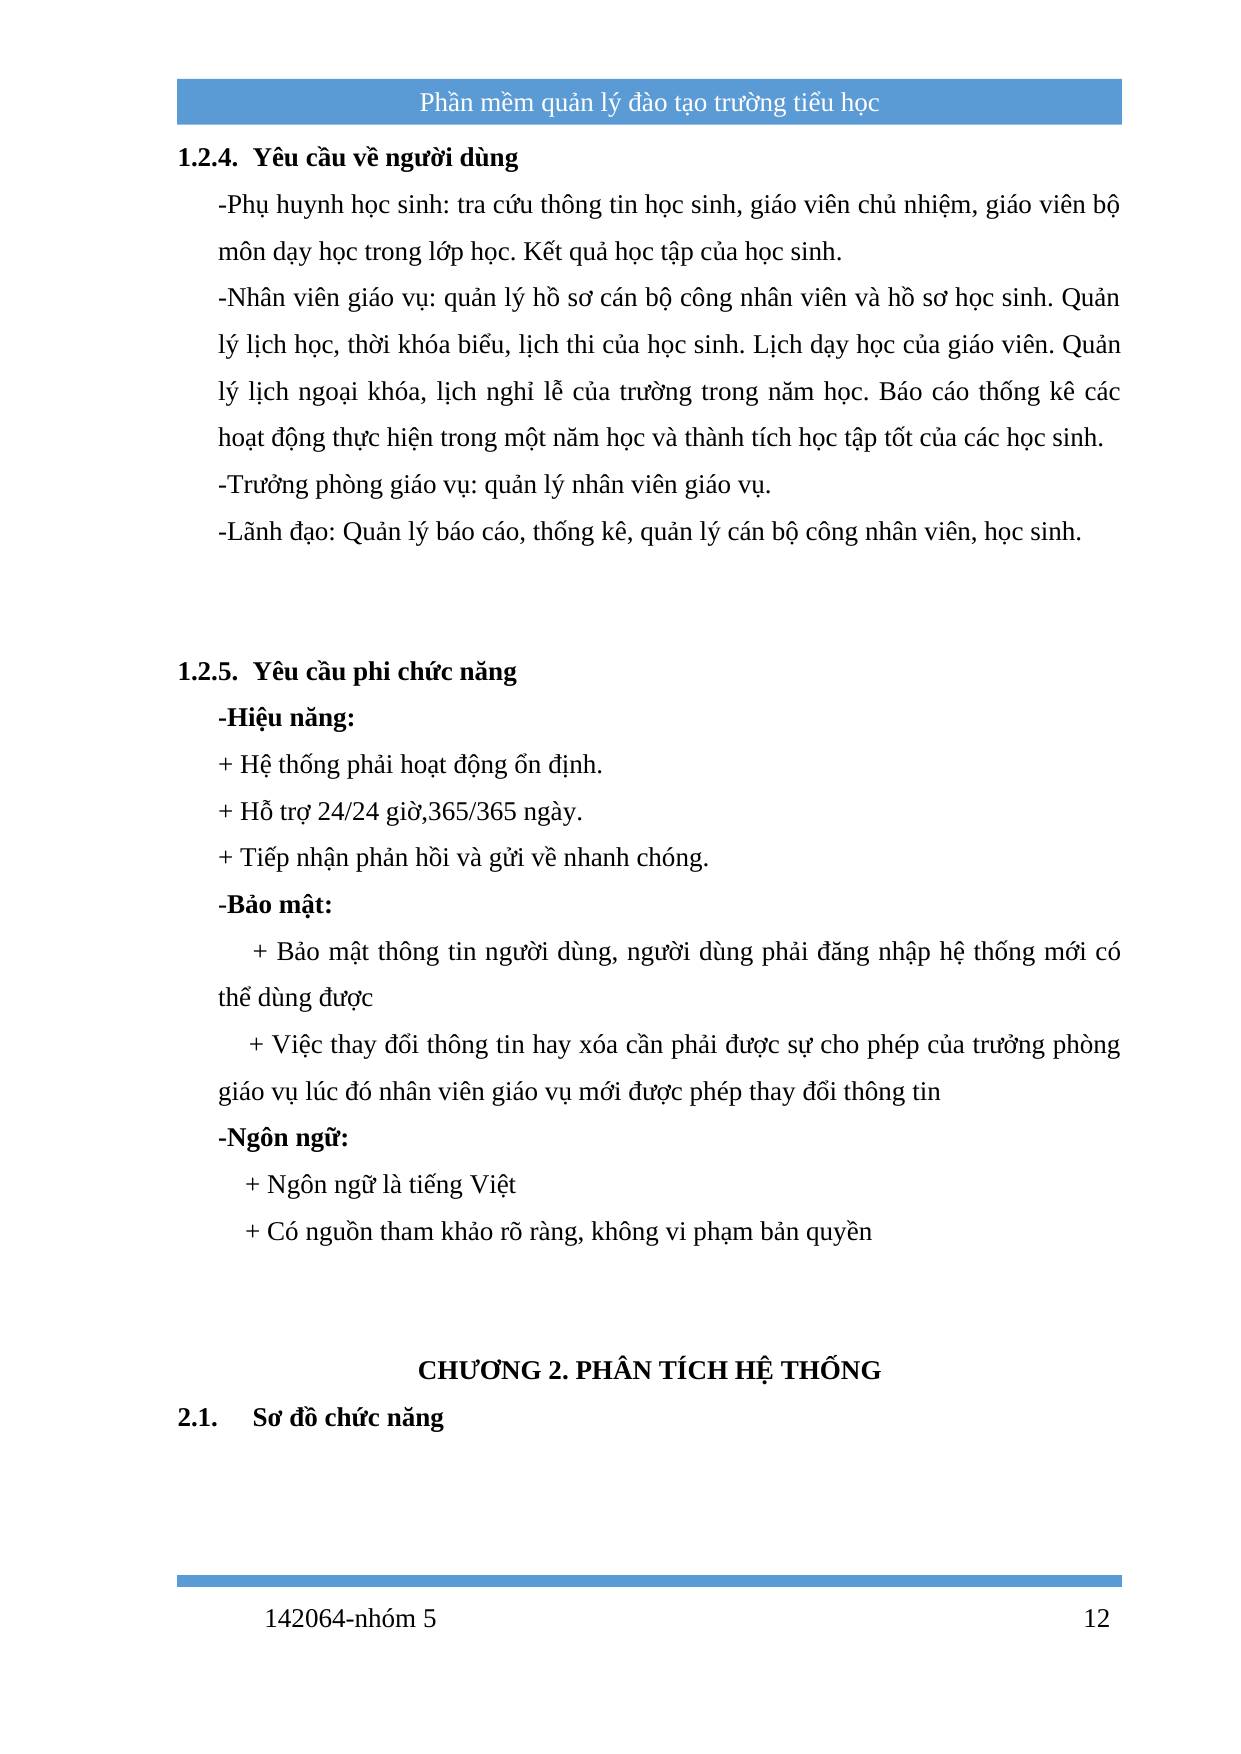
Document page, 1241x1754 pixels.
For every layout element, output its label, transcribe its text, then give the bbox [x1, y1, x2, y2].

list + Việc thay đổi thông tin hay xóa cần phải được sự cho phép của trưởng phòng giáo vụ lúc đó nhân viên giáo vụ mới được phép thay đổi thông tin [218, 1028, 1122, 1106]
list + Tiếp nhận phản hồi và gửi về nhanh chóng. [218, 842, 1122, 873]
list -Ngôn ngữ: [218, 1122, 1122, 1153]
list -Hiệu năng: [218, 702, 1122, 733]
list -Nhân viên giáo vụ: quản lý hồ sơ cán bộ công nhân viên và hồ sơ học sinh. Quản lý lịch học, thời khóa biểu, lịch thi của học sinh. Lịch dạy học của giáo viên. Quản lý lịch ngoại khóa, lịch nghỉ lễ của trường trong năm học. Báo cáo thống kê các hoạt động thực hiện trong một năm học và thành tích học tập tốt của các học sinh. [218, 282, 1122, 453]
list + Bảo mật thông tin người dùng, người dùng phải đăng nhập hệ thống mới có thể dùng được [218, 935, 1122, 1013]
list -Phụ huynh học sinh: tra cứu thông tin học sinh, giáo viên chủ nhiệm, giáo viên bộ môn dạy học trong lớp học. Kết quả học tập của học sinh. [218, 188, 1122, 266]
list Sơ đồ chức năng [177, 1401, 1122, 1432]
list -Lãnh đạo: Quản lý báo cáo, thống kê, quản lý cán bộ công nhân viên, học sinh. [218, 515, 1122, 546]
list + Hệ thống phải hoạt động ổn định. [218, 748, 1122, 779]
list Yêu cầu phi chức năng [177, 655, 1122, 686]
list + Hỗ trợ 24/24 giờ,365/365 ngày. [218, 795, 1122, 826]
list -Bảo mật: [218, 888, 1122, 919]
subtitle CHƯƠNG 2. PHÂN TÍCH HỆ THỐNG [177, 1354, 1122, 1385]
list -Trưởng phòng giáo vụ: quản lý nhân viên giáo vụ. [218, 468, 1122, 499]
list + Ngôn ngữ là tiếng Việt [218, 1168, 1122, 1199]
list + Có nguồn tham khảo rõ ràng, không vi phạm bản quyền [218, 1215, 1122, 1246]
list Yêu cầu về người dùng [177, 125, 1122, 173]
